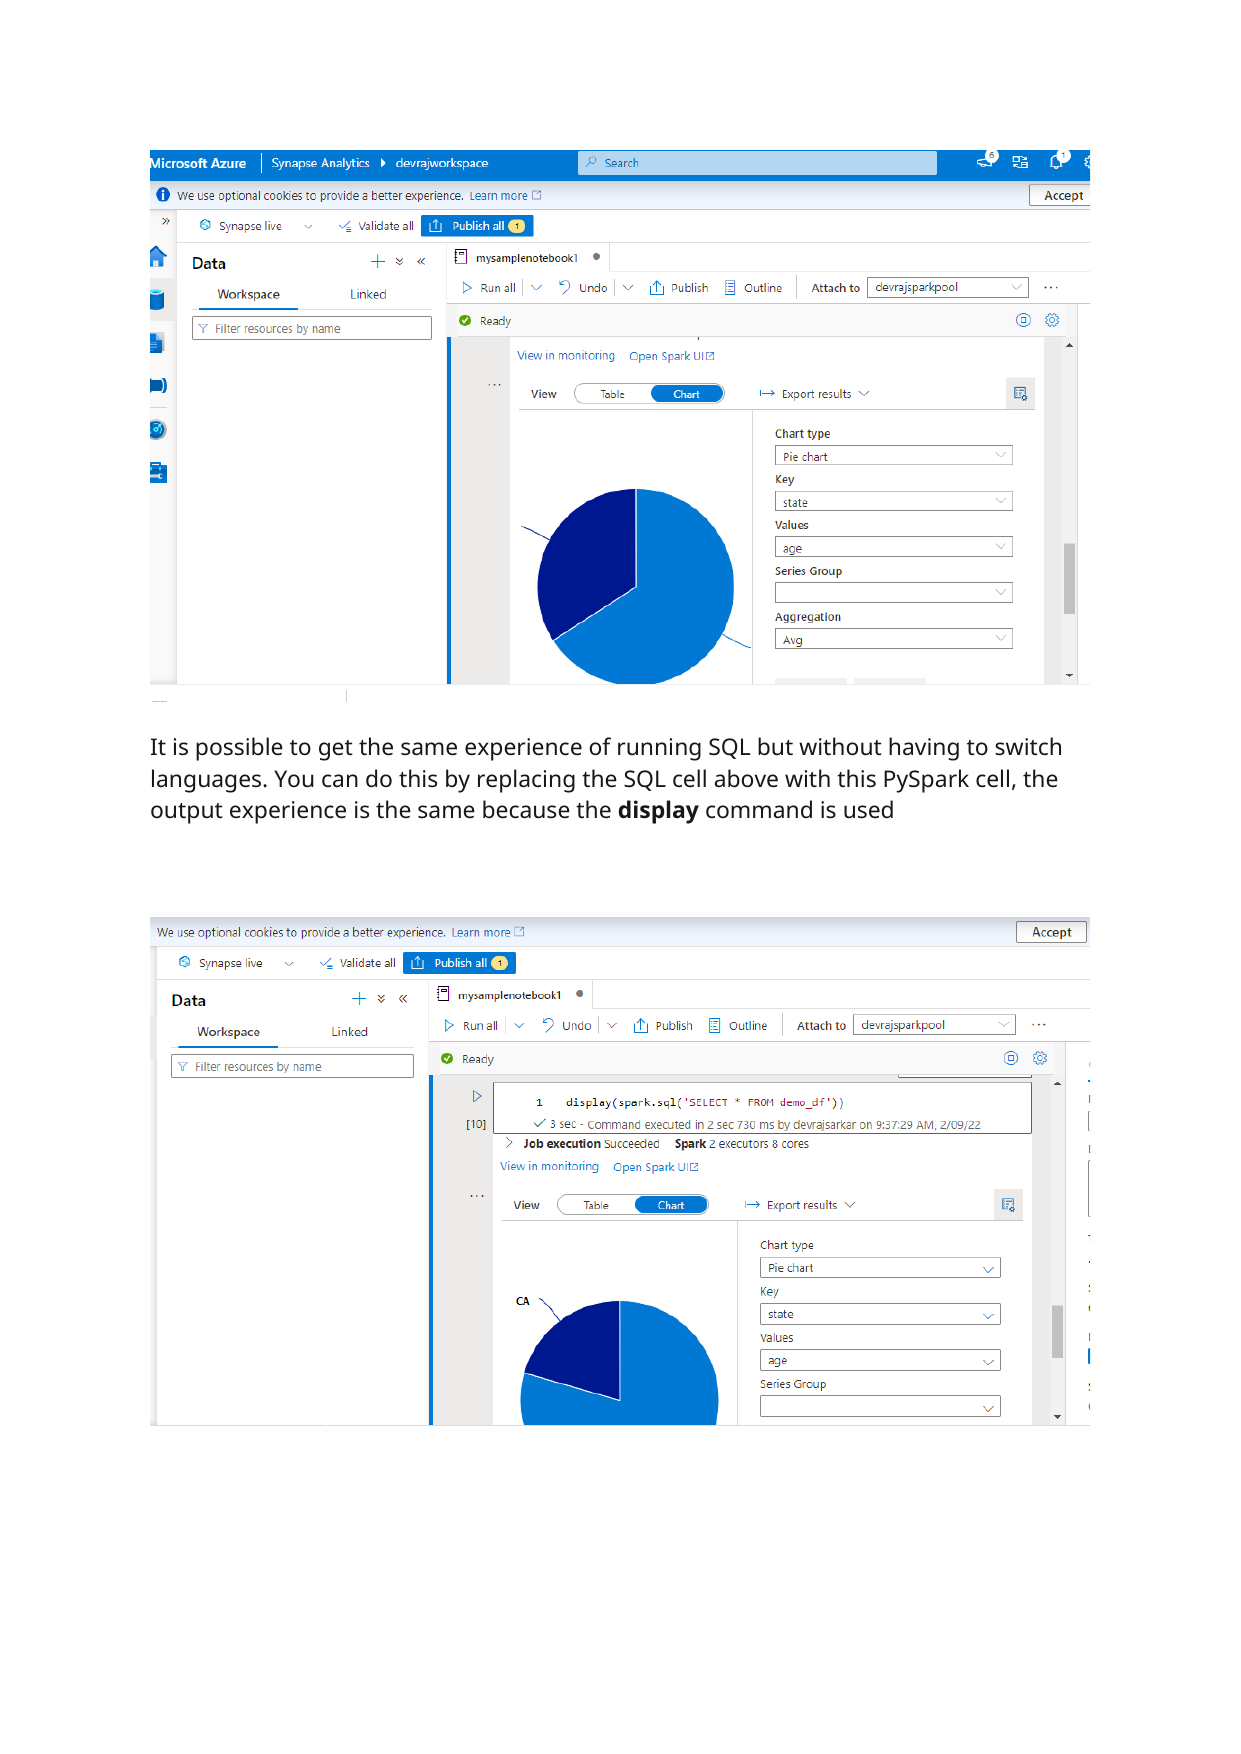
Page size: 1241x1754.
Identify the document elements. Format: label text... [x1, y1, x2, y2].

text It is possible to get the same experience of running SQL but without having to switch languages. You can do this by replacing the SQL cell above with this PySpark cell, the output experience is the same because the display command is used [150, 731, 1090, 825]
picture [150, 150, 1091, 702]
picture [150, 917, 1091, 1432]
